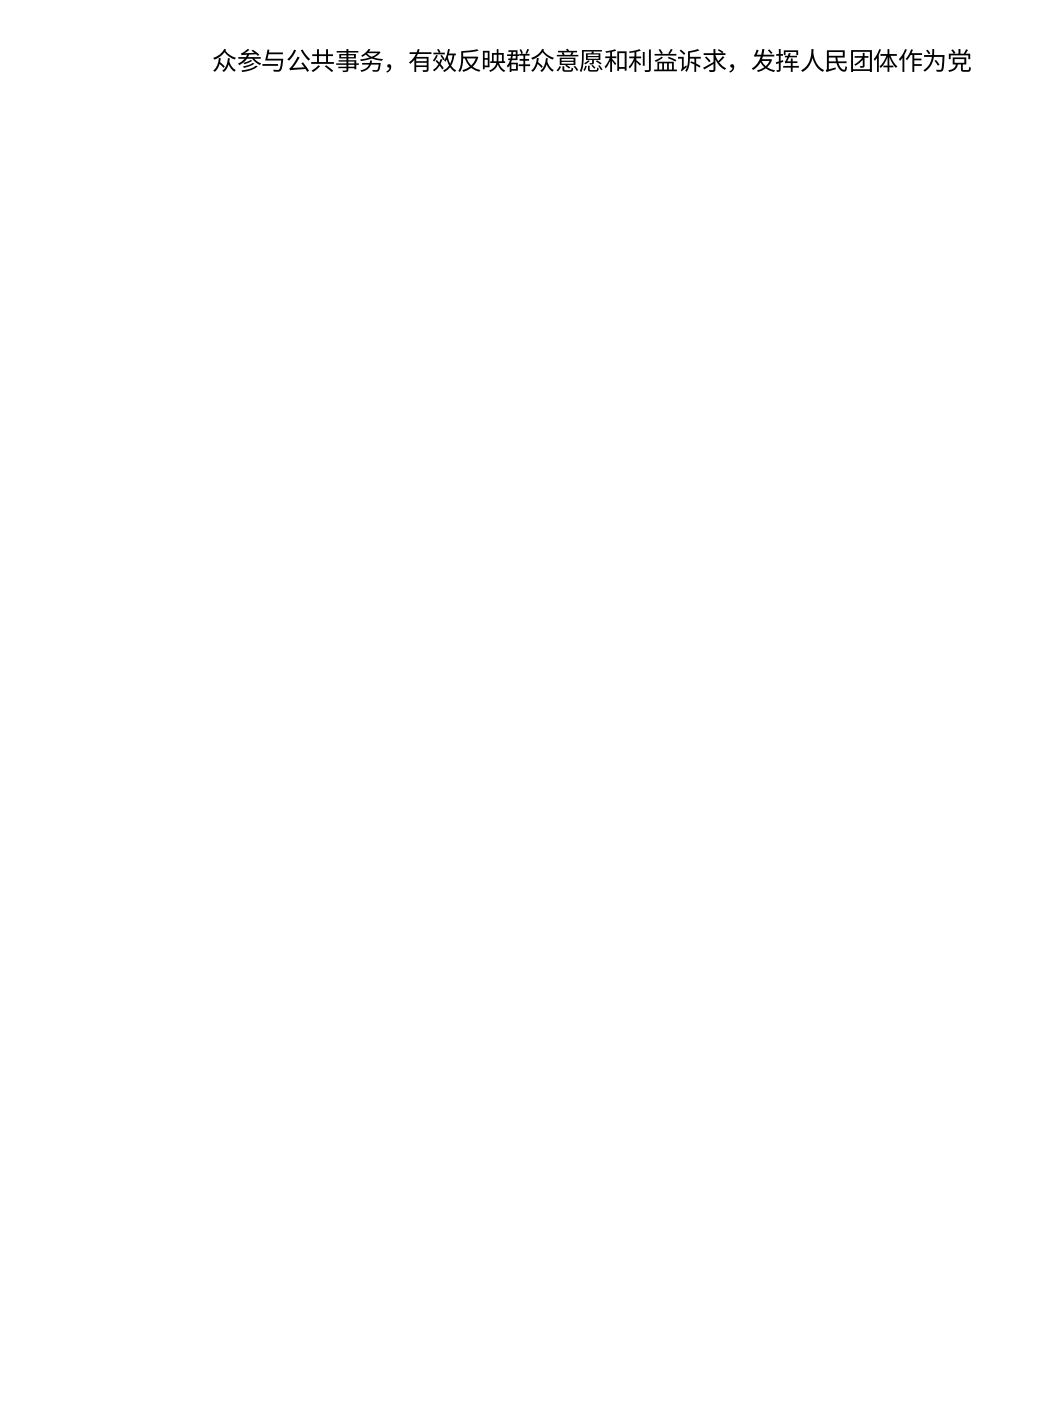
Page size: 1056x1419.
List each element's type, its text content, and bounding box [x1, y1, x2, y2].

text 众参与公共事务，有效反映群众意愿和利益诉求，发挥人民团体作为党 [212, 44, 981, 77]
